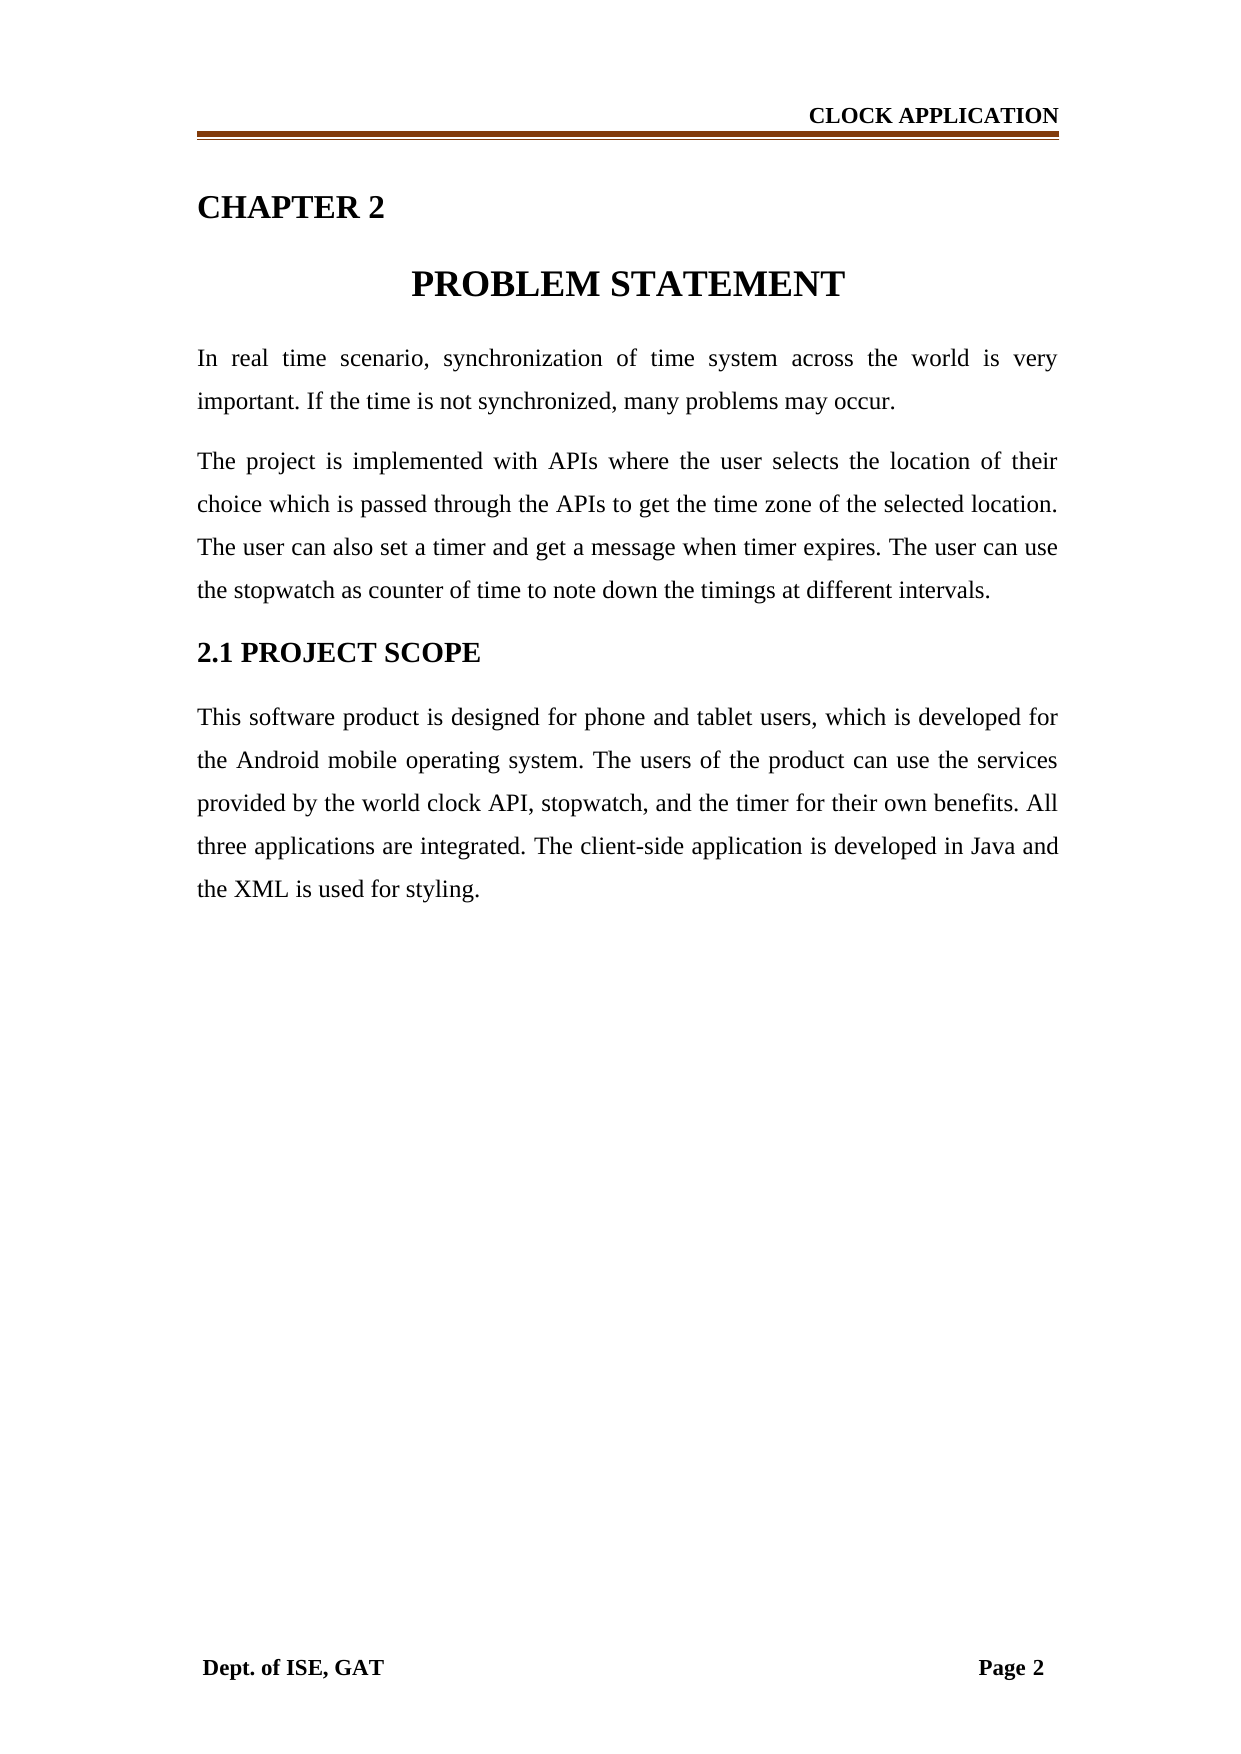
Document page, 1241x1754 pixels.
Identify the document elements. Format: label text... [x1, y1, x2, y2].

text 2.1 PROJECT SCOPE [197, 635, 1059, 669]
text CHAPTER 2 [197, 187, 1059, 226]
text This software product is designed for phone and tablet users, which is developed for the Android mobile operating system. The users of the product can use the services provided by the world clock API, stopwatch, and the timer for their own benefits. All three applications are integrated. The client-side application is developed in Java and the XML is used for styling. [197, 702, 1059, 903]
text PROBLEM STATEMENT [197, 262, 1059, 305]
text The project is implemented with APIs where the user selects the location of their choice which is passed through the APIs to get the time zone of the selected location. The user can also set a timer and get a message when timer expires. The user can use the stopwatch as counter of time to note down the timings at different intervals. [197, 446, 1059, 604]
text In real time scenario, synchronization of time system across the world is very important. If the time is not synchronized, many problems may occur. [197, 343, 1059, 415]
